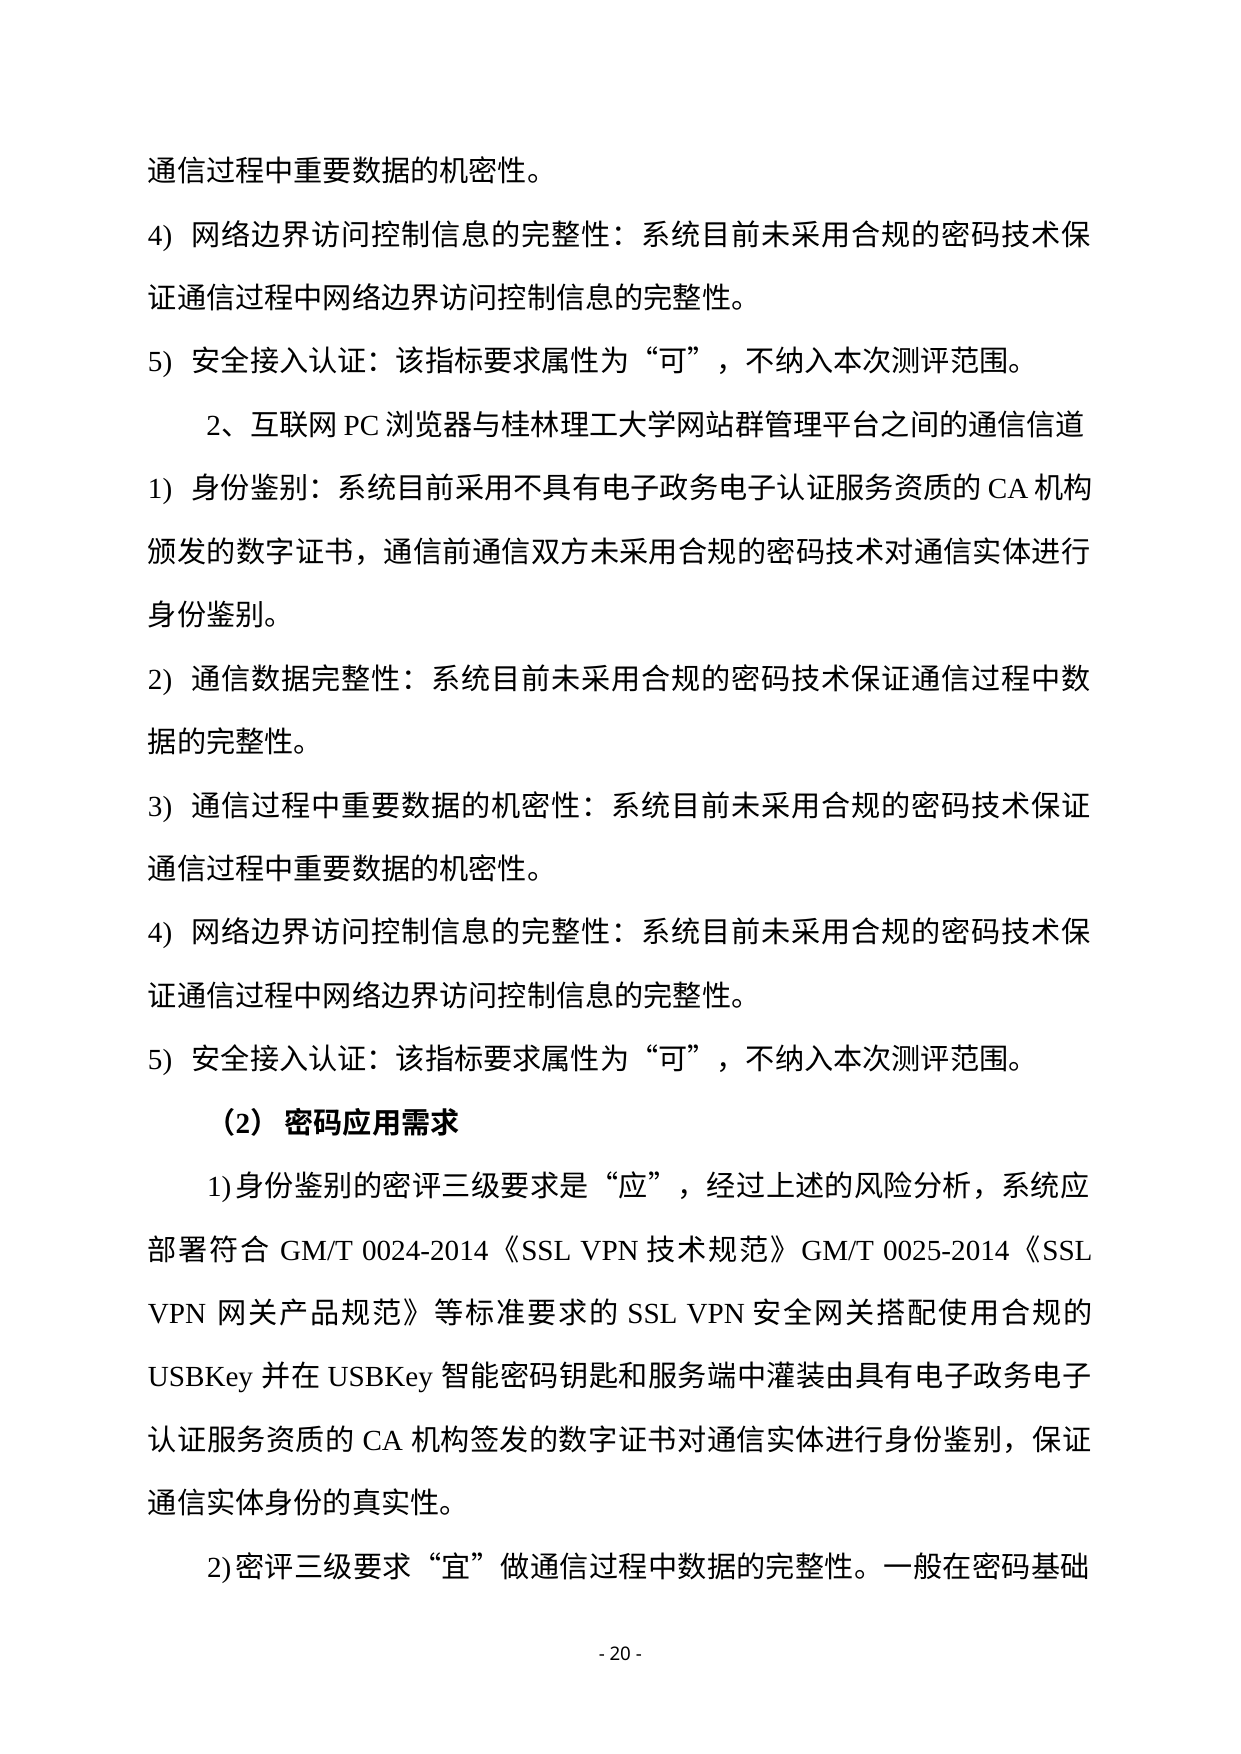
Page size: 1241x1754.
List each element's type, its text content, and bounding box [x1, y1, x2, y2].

list 安全接入认证：该指标要求属性为“可”，不纳入本次测评范围。 [148, 338, 1092, 380]
list 通信过程中重要数据的机密性：系统目前未采用合规的密码技术保证通信过程中重要数据的机密性。 [148, 782, 1092, 888]
text 2、互联网PC浏览器与桂林理工大学网站群管理平台之间的通信信道 [206, 401, 1092, 444]
list 网络边界访问控制信息的完整性：系统目前未采用合规的密码技术保证通信过程中网络边界访问控制信息的完整性。 [148, 211, 1092, 317]
list 通信数据完整性：系统目前未采用合规的密码技术保证通信过程中数据的完整性。 [148, 655, 1092, 761]
list 身份鉴别：系统目前采用不具有电子政务电子认证服务资质的CA机构颁发的数字证书，通信前通信双方未采用合规的密码技术对通信实体进行身份鉴别。 [148, 465, 1092, 634]
list 安全接入认证：该指标要求属性为“可”，不纳入本次测评范围。 [148, 1036, 1092, 1078]
list 密码应用需求 [206, 1099, 1092, 1142]
list 网络边界访问控制信息的完整性：系统目前未采用合规的密码技术保证通信过程中网络边界访问控制信息的完整性。 [148, 909, 1092, 1015]
list 通信过程中重要数据的机密性：系统目前未采用合规的密码技术保证通信过程中重要数据的机密性。 [148, 148, 1092, 190]
